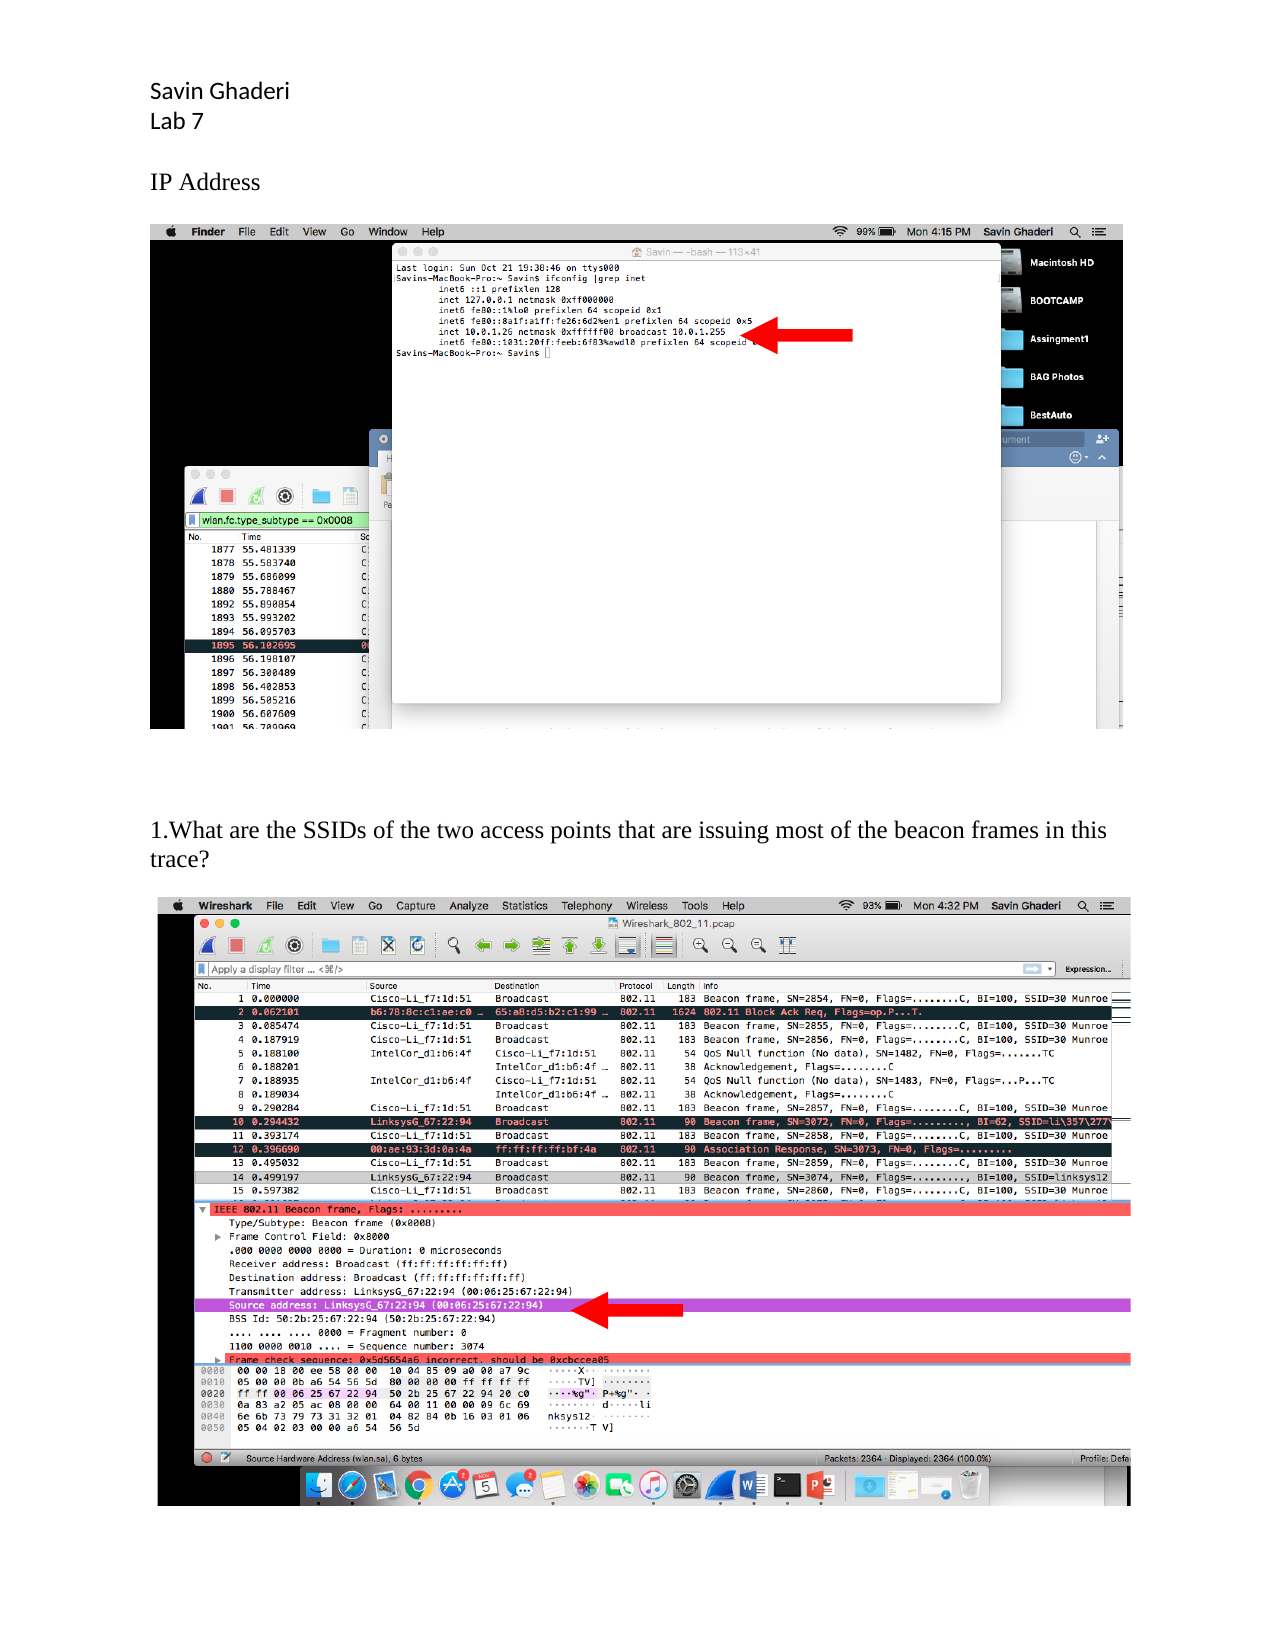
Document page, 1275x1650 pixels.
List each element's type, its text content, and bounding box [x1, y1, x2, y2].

text 1.What are the SSIDs of the two access points that are issuing most of the beacon frames in this trace? [150, 815, 1125, 873]
text IP Address [150, 167, 1125, 195]
picture [157, 897, 1131, 1506]
picture [150, 224, 1123, 729]
